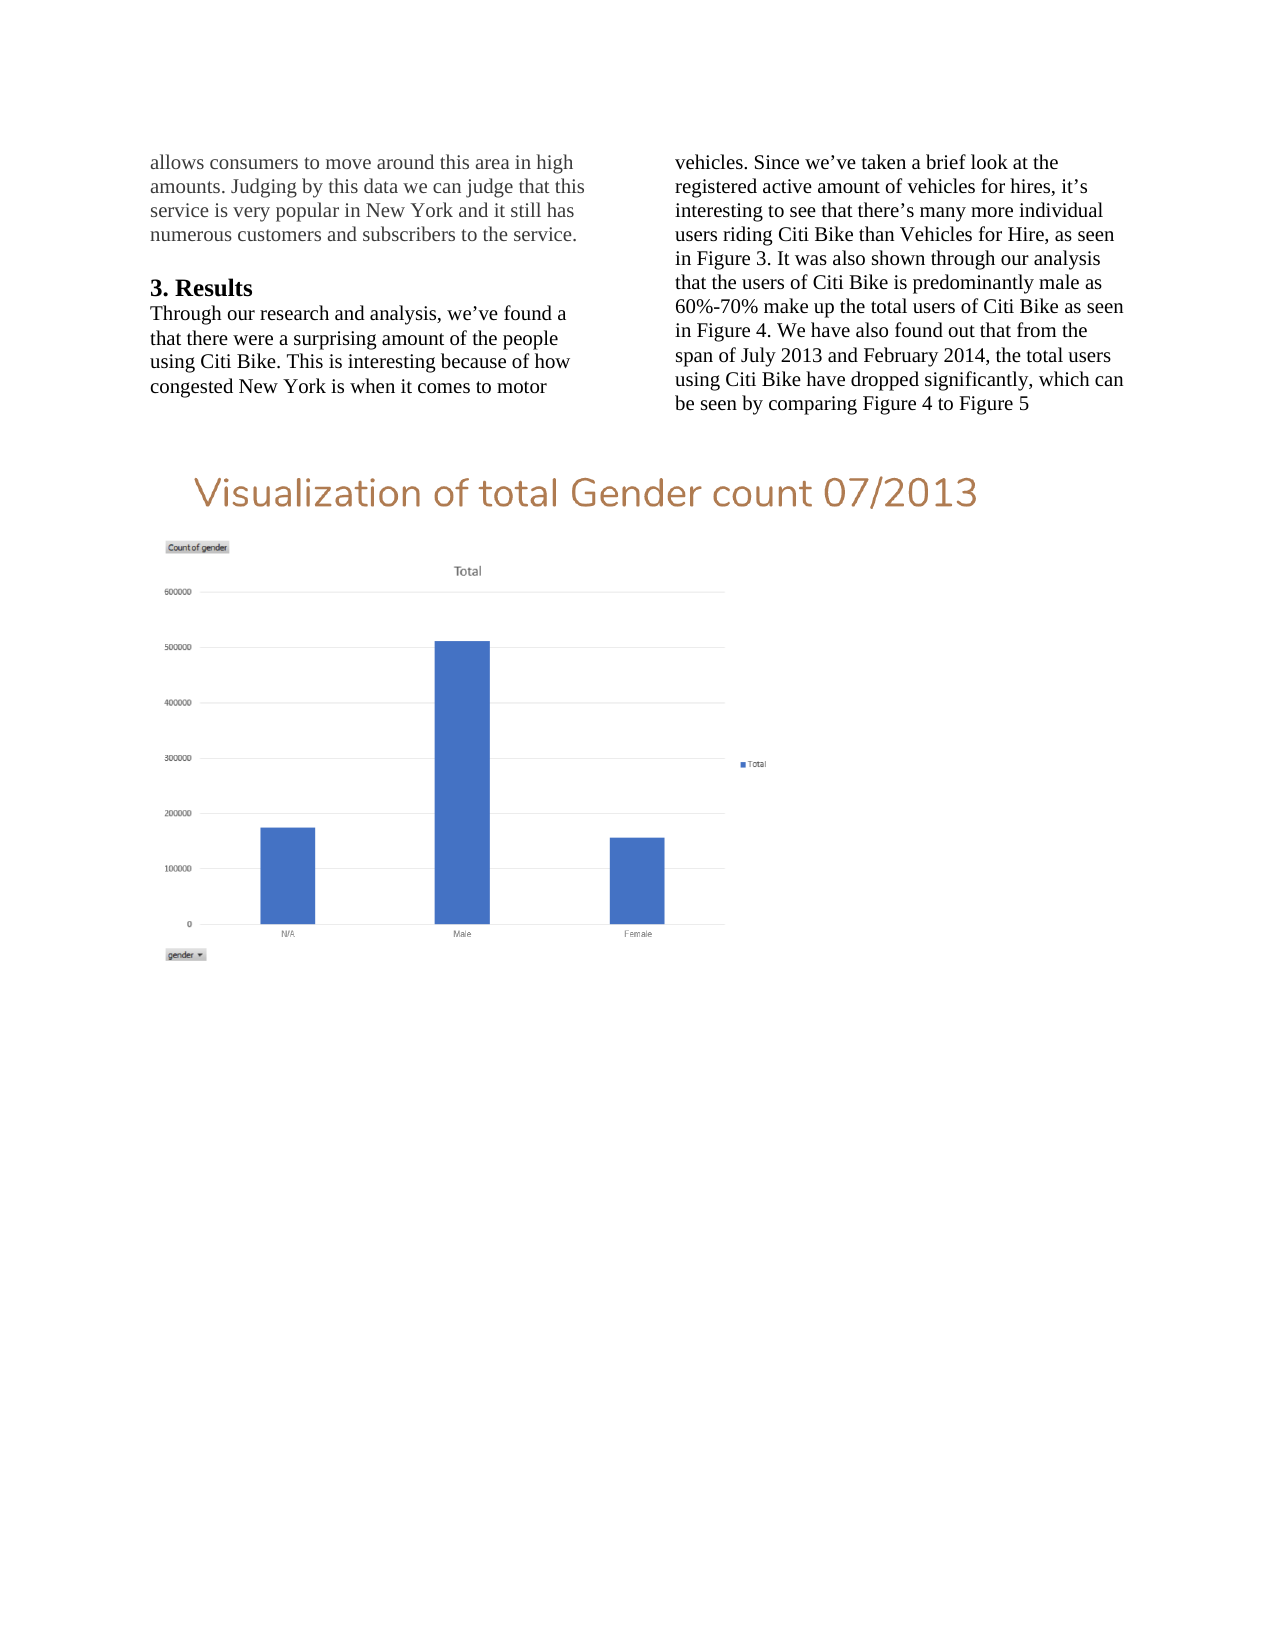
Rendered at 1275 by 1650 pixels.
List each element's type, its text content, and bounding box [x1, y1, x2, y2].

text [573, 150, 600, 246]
text Through our research and analysis, we’ve found a that there were a surprising amount of the people using Citi Bike. This is interesting because of how congested New York is when it comes to motor vehicles. Since we’ve taken a brief look at the registered active amount of vehicles for hires, it’s interesting to see that there’s many more individual users riding Citi Bike than Vehicles for Hire, as seen in Figure 3. It was also shown through our analysis that the users of Citi Bike is predominantly male as 60%-70% make up the total users of Citi Bike as seen in Figure 4. We have also found out that from the span of July 2013 and February 2014, the total users using Citi Bike have dropped significantly, which can be seen by comparing Figure 4 to Figure 5 [675, 150, 1125, 415]
text 3. Results [150, 273, 600, 301]
picture [150, 473, 983, 964]
